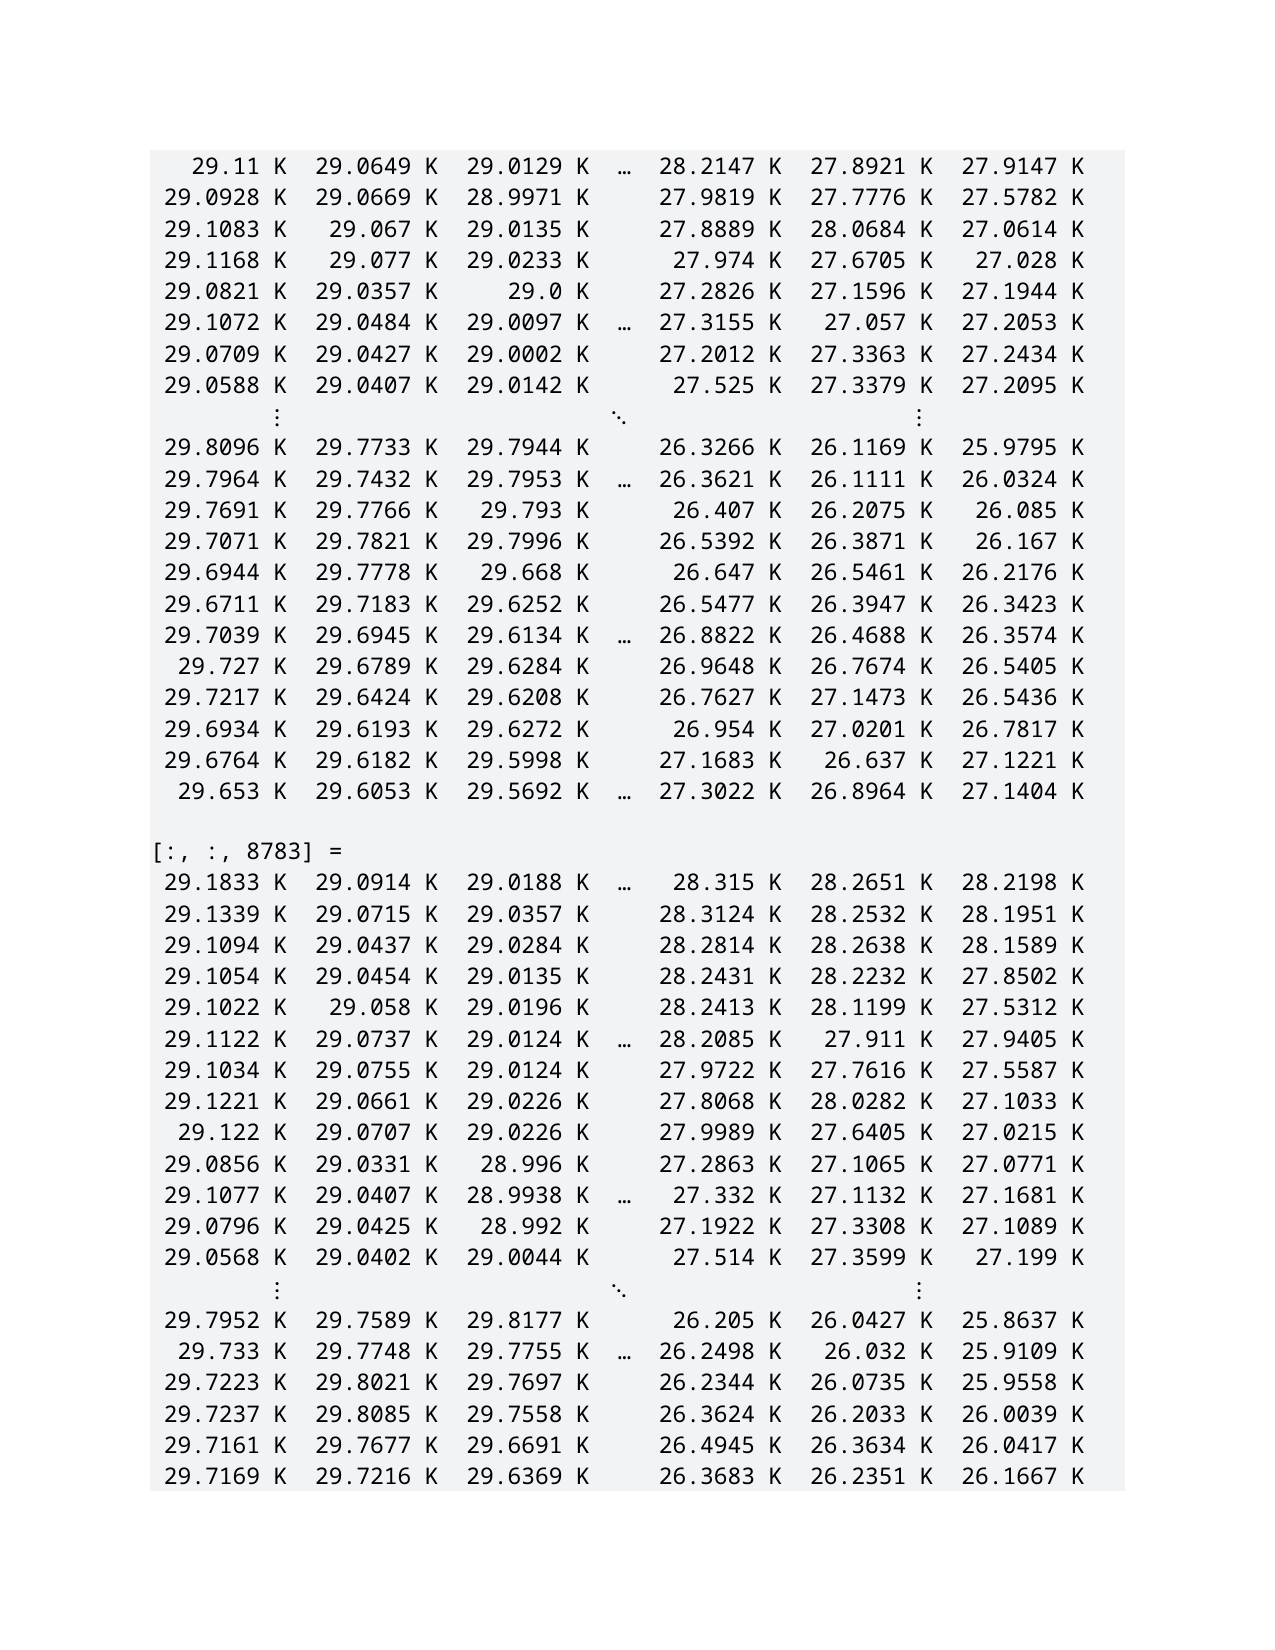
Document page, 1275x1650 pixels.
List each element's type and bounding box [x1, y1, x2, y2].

text [150, 150, 1125, 1491]
